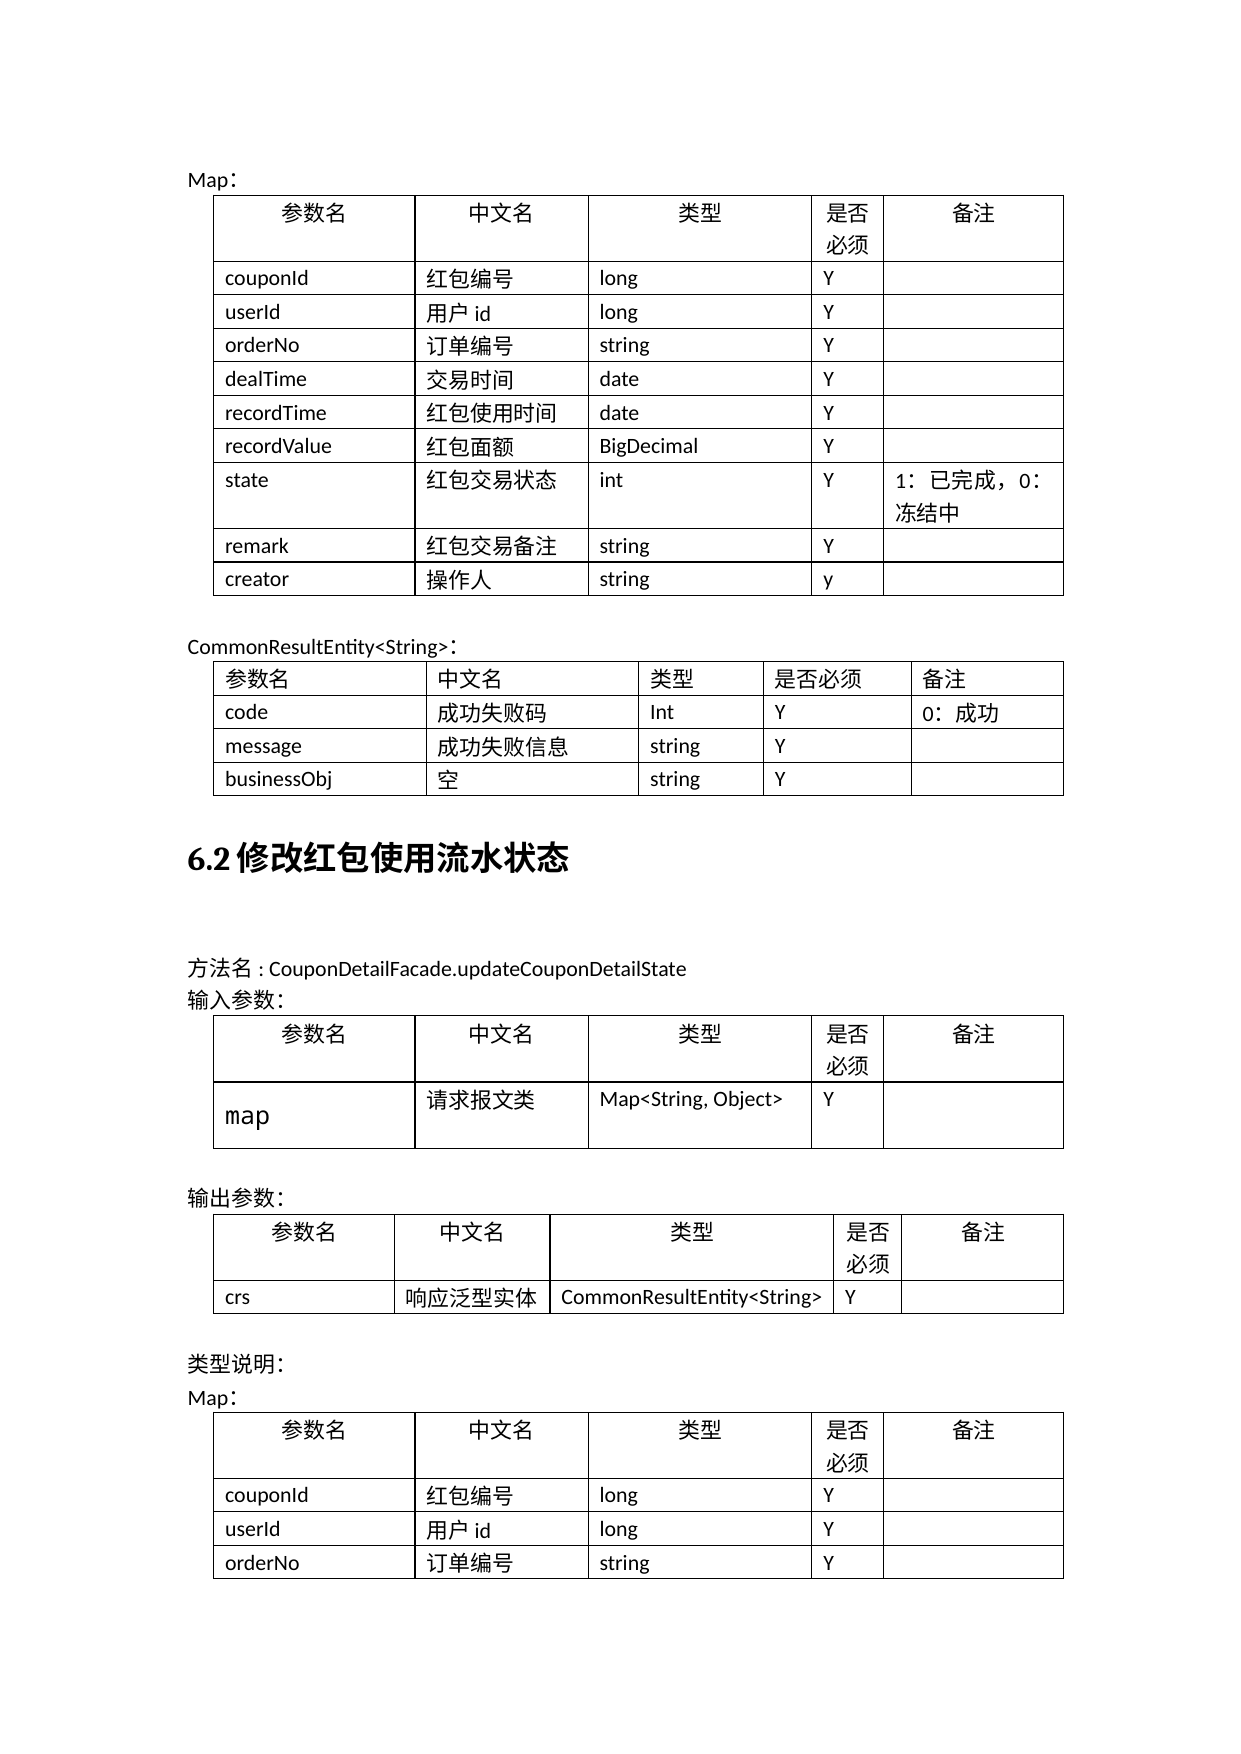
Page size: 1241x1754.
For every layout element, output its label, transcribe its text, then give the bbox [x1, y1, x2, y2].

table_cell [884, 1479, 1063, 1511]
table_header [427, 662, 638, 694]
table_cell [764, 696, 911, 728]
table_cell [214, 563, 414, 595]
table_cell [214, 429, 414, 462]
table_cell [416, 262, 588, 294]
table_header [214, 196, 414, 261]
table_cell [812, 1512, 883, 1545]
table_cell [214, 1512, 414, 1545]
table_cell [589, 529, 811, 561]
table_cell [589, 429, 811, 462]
text 类型说明： [187, 1347, 1053, 1379]
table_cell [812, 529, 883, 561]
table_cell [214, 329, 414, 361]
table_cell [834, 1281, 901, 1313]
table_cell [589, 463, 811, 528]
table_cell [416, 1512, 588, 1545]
text Map： [187, 162, 1053, 194]
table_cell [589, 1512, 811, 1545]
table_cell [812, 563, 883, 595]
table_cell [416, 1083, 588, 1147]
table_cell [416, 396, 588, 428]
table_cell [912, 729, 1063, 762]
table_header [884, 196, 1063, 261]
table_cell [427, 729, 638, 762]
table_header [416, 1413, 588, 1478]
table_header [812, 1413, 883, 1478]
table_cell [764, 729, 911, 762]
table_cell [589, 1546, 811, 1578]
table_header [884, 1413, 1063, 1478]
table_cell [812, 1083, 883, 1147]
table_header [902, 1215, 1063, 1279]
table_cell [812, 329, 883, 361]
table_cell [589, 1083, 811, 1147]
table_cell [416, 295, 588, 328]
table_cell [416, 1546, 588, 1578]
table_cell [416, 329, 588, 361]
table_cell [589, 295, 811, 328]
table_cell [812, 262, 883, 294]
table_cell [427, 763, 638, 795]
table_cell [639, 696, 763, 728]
text 方法名 : CouponDetailFacade.updateCouponDetailState [187, 950, 1053, 983]
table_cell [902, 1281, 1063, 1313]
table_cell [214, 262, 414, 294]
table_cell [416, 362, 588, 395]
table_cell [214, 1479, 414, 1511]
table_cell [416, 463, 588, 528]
text Map： [187, 1379, 1053, 1412]
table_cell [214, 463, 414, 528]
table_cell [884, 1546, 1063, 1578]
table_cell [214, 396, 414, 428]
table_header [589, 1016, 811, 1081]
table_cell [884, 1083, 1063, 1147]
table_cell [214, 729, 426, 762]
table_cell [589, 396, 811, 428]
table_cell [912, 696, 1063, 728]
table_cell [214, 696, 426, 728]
text 输出参数： [187, 1181, 1053, 1213]
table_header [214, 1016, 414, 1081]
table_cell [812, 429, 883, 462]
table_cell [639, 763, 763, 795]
text CommonResultEntity<String>： [187, 628, 1053, 661]
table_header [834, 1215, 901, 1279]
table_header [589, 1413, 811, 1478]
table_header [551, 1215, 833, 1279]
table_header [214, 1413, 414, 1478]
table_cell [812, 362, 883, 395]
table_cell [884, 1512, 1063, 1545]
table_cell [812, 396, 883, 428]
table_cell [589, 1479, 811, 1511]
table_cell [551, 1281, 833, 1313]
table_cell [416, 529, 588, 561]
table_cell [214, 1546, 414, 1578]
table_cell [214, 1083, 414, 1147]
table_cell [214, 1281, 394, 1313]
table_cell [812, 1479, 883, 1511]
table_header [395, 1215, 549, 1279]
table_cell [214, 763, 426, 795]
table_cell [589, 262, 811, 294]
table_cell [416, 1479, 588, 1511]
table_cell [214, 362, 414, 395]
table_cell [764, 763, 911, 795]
subtitle 6.2修改红包使用流水状态 [187, 823, 1053, 888]
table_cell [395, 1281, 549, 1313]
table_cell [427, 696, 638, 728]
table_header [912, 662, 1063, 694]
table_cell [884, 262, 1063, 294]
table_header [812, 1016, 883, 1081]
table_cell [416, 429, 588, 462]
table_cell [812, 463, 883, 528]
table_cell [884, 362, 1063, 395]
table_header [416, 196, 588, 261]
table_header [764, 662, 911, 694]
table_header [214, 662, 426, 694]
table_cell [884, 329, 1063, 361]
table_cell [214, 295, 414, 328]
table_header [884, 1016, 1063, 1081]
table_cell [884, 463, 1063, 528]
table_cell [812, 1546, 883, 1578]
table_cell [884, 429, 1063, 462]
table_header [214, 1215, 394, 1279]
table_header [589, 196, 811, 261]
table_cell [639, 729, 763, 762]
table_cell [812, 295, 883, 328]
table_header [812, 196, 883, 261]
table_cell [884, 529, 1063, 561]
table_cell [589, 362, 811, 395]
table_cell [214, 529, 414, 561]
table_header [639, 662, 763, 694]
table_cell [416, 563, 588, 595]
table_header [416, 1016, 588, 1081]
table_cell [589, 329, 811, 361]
text 输入参数： [187, 983, 1053, 1015]
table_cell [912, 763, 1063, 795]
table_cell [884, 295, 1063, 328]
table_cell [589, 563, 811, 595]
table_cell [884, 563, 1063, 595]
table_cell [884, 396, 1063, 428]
